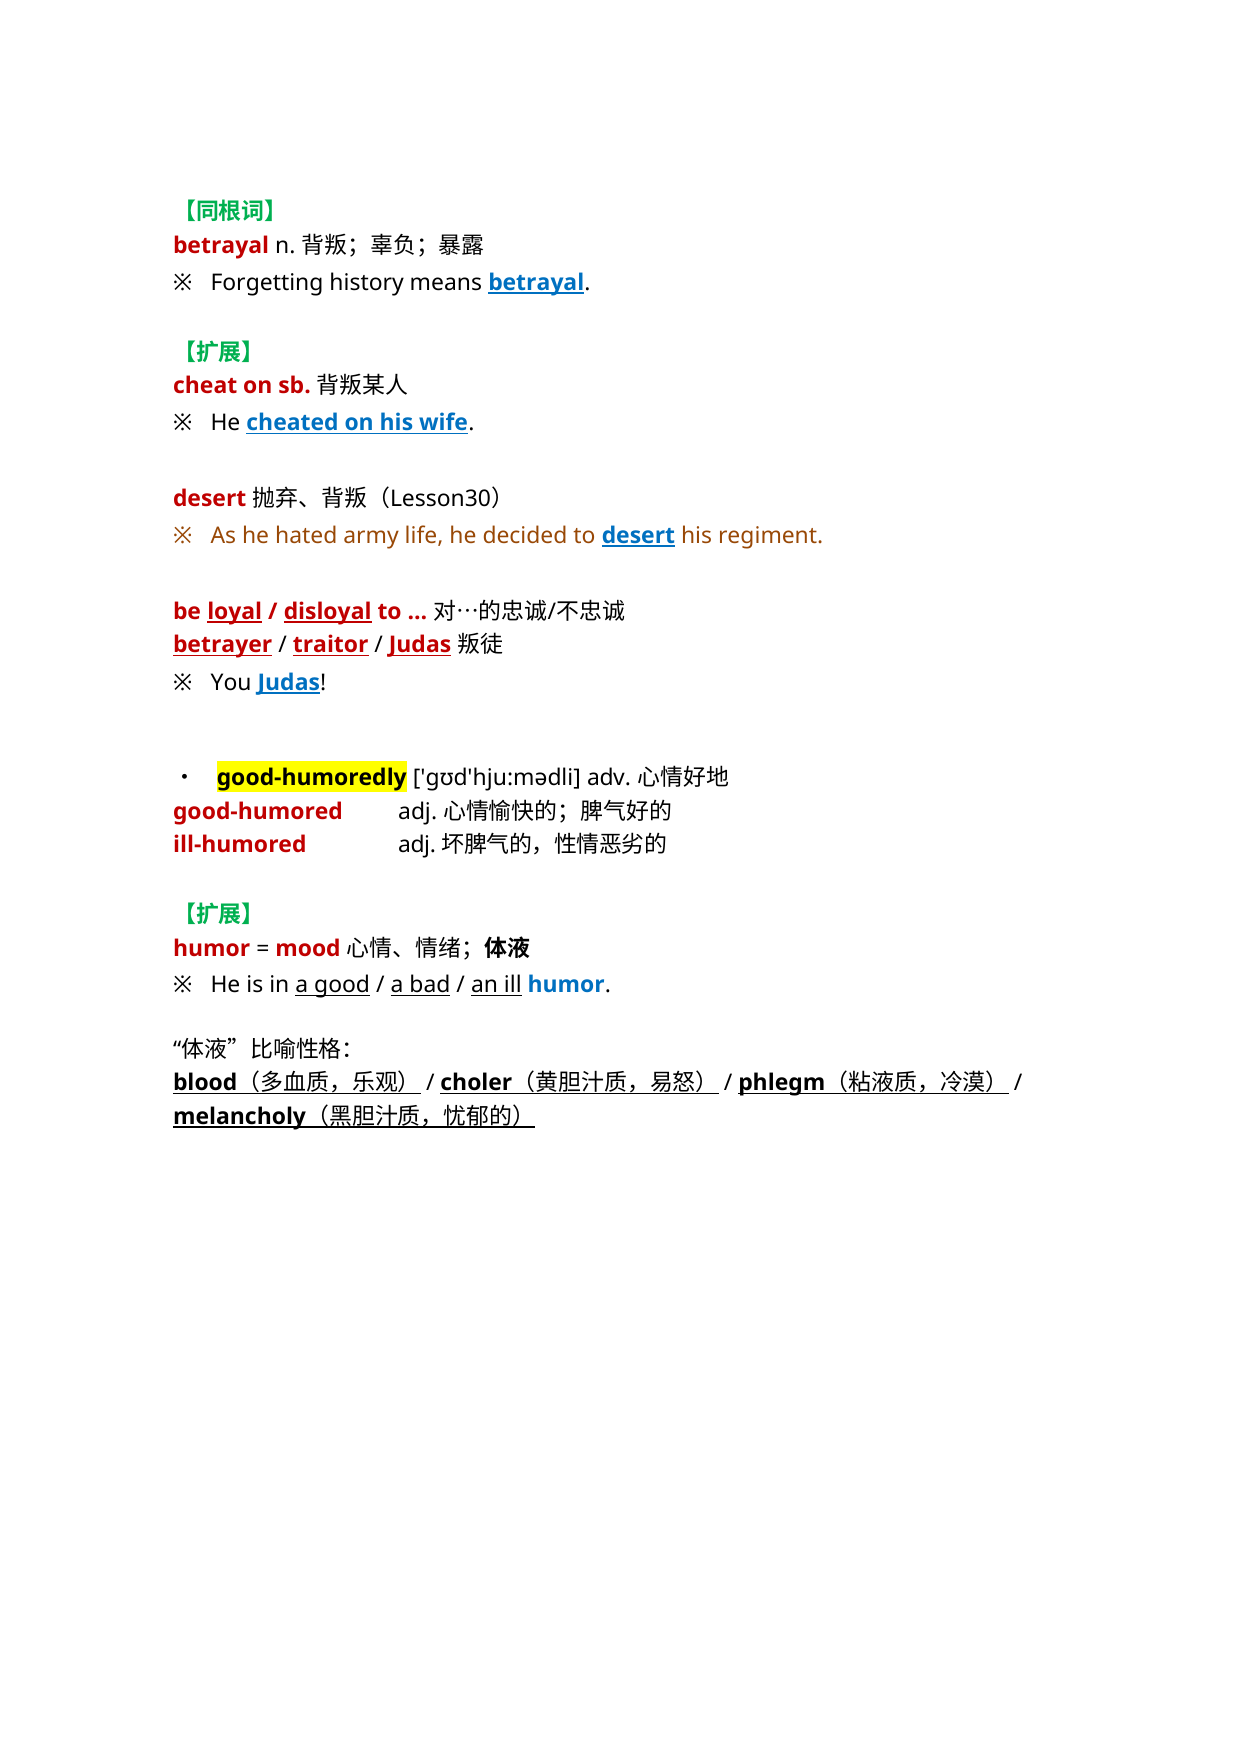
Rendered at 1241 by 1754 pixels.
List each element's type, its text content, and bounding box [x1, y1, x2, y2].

text betrayer / traitor / Judas 叛徒 [173, 626, 1071, 660]
list You Judas! [173, 665, 1071, 697]
text 【扩展】 [173, 334, 1071, 367]
text be loyal / disloyal to … 对…的忠诚/不忠诚 [173, 593, 1071, 626]
list He is in a good / a bad / an ill humor. [173, 968, 1071, 1000]
text cheat on sb. 背叛某人 [173, 367, 1071, 400]
list Forgetting history means betrayal. [173, 266, 1071, 297]
text ill-humored adj. 坏脾气的，性情恶劣的 [173, 826, 1071, 859]
text betrayal n. 背叛；辜负；暴露 [173, 226, 1071, 260]
text blood（多血质，乐观） / choler（黄胆汁质，易怒） / phlegm（粘液质，冷漠） / melancholy（黑胆汁质，忧郁的） [173, 1064, 1071, 1131]
list As he hated army life, he decided to desert his regiment. [173, 519, 1071, 550]
list He cheated on his wife. [173, 406, 1071, 437]
text good-humored adj. 心情愉快的；脾气好的 [173, 792, 1071, 826]
list good-humoredly ['gʊd'hju:mədli] adv. 心情好地 [173, 759, 1071, 792]
text 【扩展】 [173, 896, 1071, 929]
text 【同根词】 [173, 193, 1071, 226]
text humor = mood 心情、情绪；体液 [173, 929, 1071, 963]
text desert 抛弃、背叛（Lesson30） [173, 480, 1071, 513]
text “体液”比喻性格： [173, 1031, 1071, 1064]
